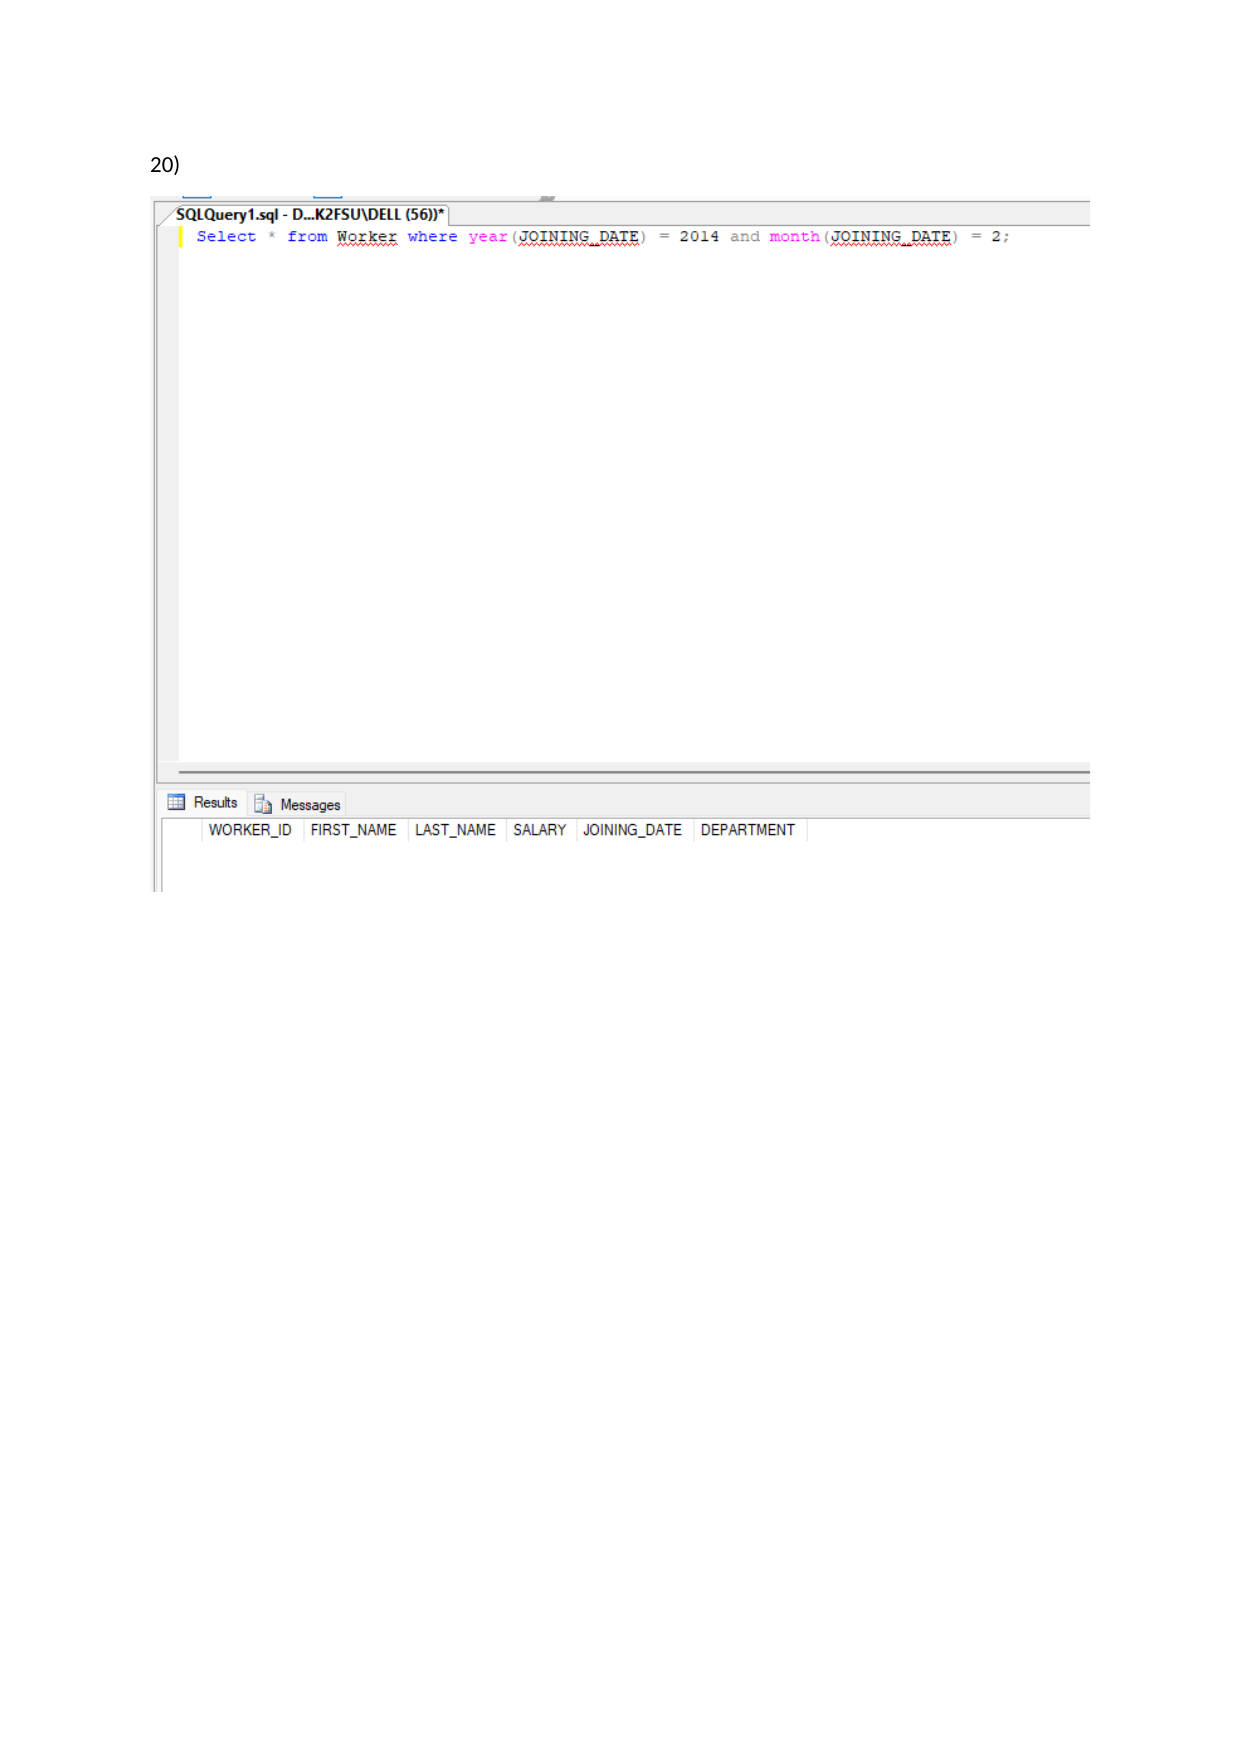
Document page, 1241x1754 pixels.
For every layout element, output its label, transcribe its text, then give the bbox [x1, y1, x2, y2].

picture [150, 196, 1091, 892]
text 20) [150, 150, 1090, 178]
